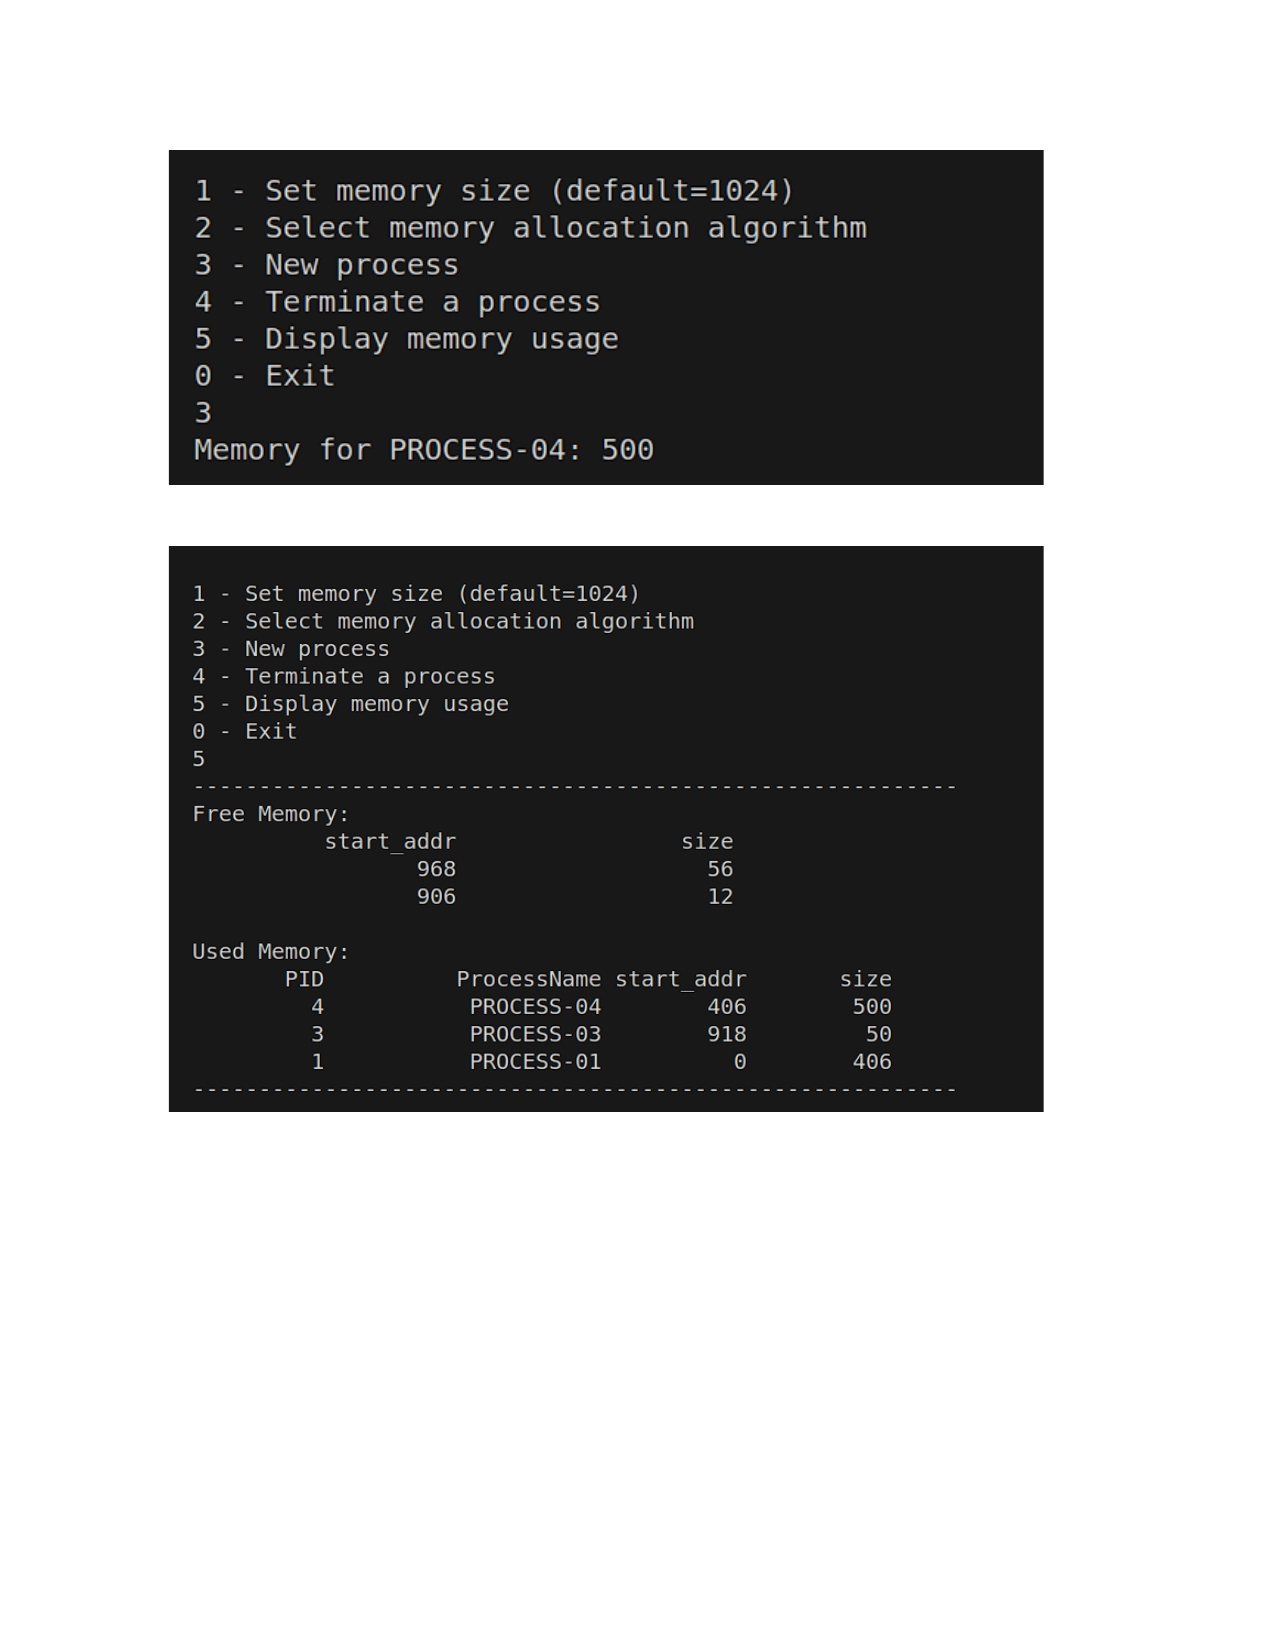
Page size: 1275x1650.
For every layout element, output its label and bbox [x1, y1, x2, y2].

picture [168, 546, 1044, 1112]
picture [168, 150, 1044, 485]
